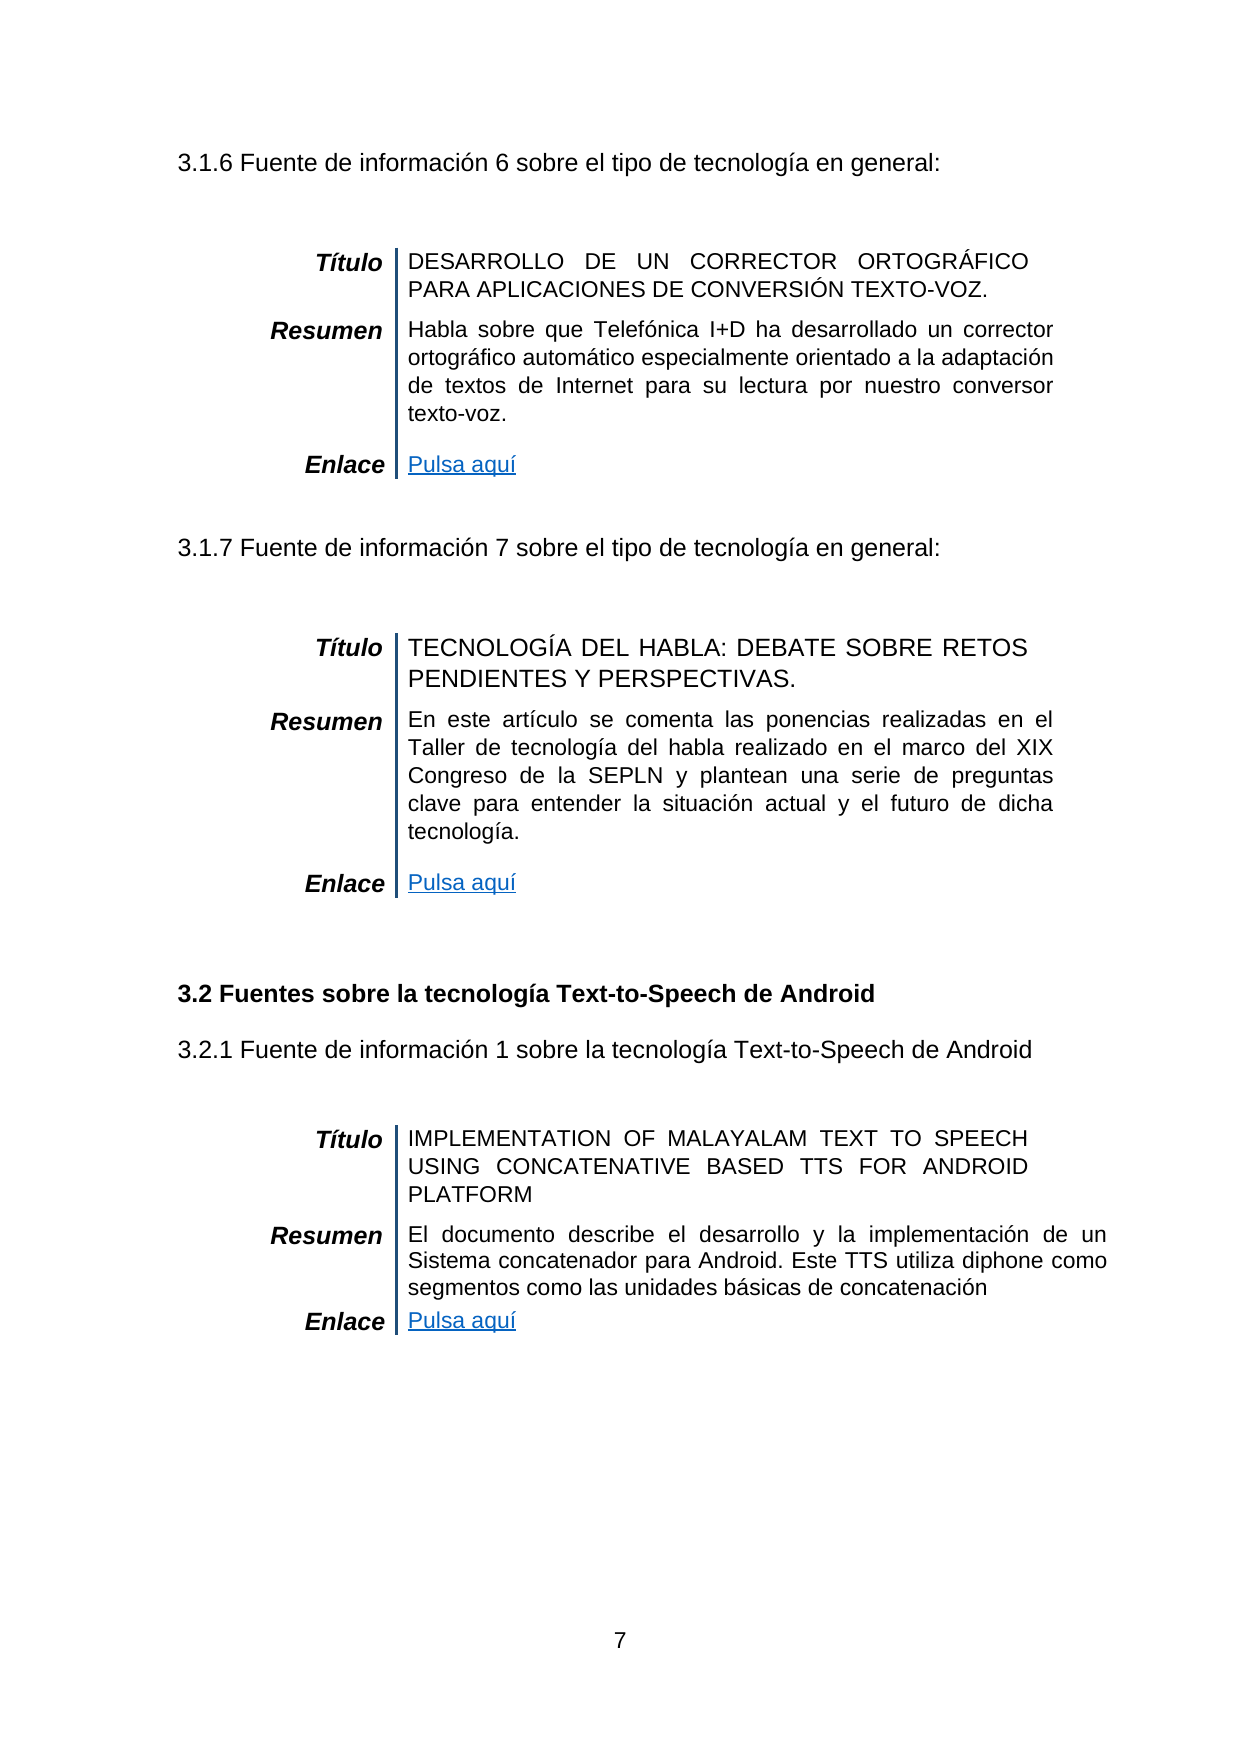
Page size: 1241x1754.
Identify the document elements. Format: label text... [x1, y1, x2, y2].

subtitle 3.2.1 Fuente de información 1 sobre la tecnología Text-to-Speech de Android [177, 1035, 1063, 1064]
table_header Título [235, 248, 395, 310]
table_header DESARROLLO DE UN CORRECTOR ORTOGRÁFICO PARA APLICACIONES DE CONVERSIÓN TEXTO-VOZ. [398, 248, 1119, 310]
table_header IMPLEMENTATION OF MALAYALAM TEXT TO SPEECH USING CONCATENATIVE BASED TTS FOR ANDROID PLATFORM [398, 1125, 1119, 1215]
table_cell Pulsa aquí [398, 451, 1119, 479]
table_header Título [235, 633, 395, 700]
table_header Título [235, 1125, 395, 1215]
table_cell El documento describe el desarrollo y la implementación de un Sistema concatenador para Android. Este TTS utiliza diphone como segmentos como las unidades básicas de concatenación [398, 1221, 1119, 1300]
table_cell Resumen [235, 316, 395, 444]
table_cell Habla sobre que Telefónica I+D ha desarrollado un corrector ortográfico automático especialmente orientado a la adaptación de textos de Internet para su lectura por nuestro conversor texto-voz. [398, 316, 1119, 444]
subtitle 3.1.6 Fuente de información 6 sobre el tipo de tecnología en general: [177, 148, 1063, 176]
table_cell Pulsa aquí [398, 869, 1119, 898]
table_header TECNOLOGÍA DEL HABLA: DEBATE SOBRE RETOS PENDIENTES Y PERSPECTIVAS. [398, 633, 1119, 700]
table_cell Resumen [235, 706, 395, 863]
table_cell En este artículo se comenta las ponencias realizadas en el Taller de tecnología del habla realizado en el marco del XIX Congreso de la SEPLN y plantean una serie de preguntas clave para entender la situación actual y el futuro de dicha tecnología. [398, 706, 1119, 863]
table_cell Enlace [235, 451, 395, 479]
table_cell Enlace [235, 869, 395, 898]
subtitle 3.1.7 Fuente de información 7 sobre el tipo de tecnología en general: [177, 533, 1063, 562]
subtitle 3.2 Fuentes sobre la tecnología Text-to-Speech de Android [177, 979, 1063, 1008]
table_cell Resumen [235, 1221, 395, 1300]
table_cell Enlace [235, 1307, 395, 1335]
table_cell Pulsa aquí [398, 1307, 1119, 1335]
